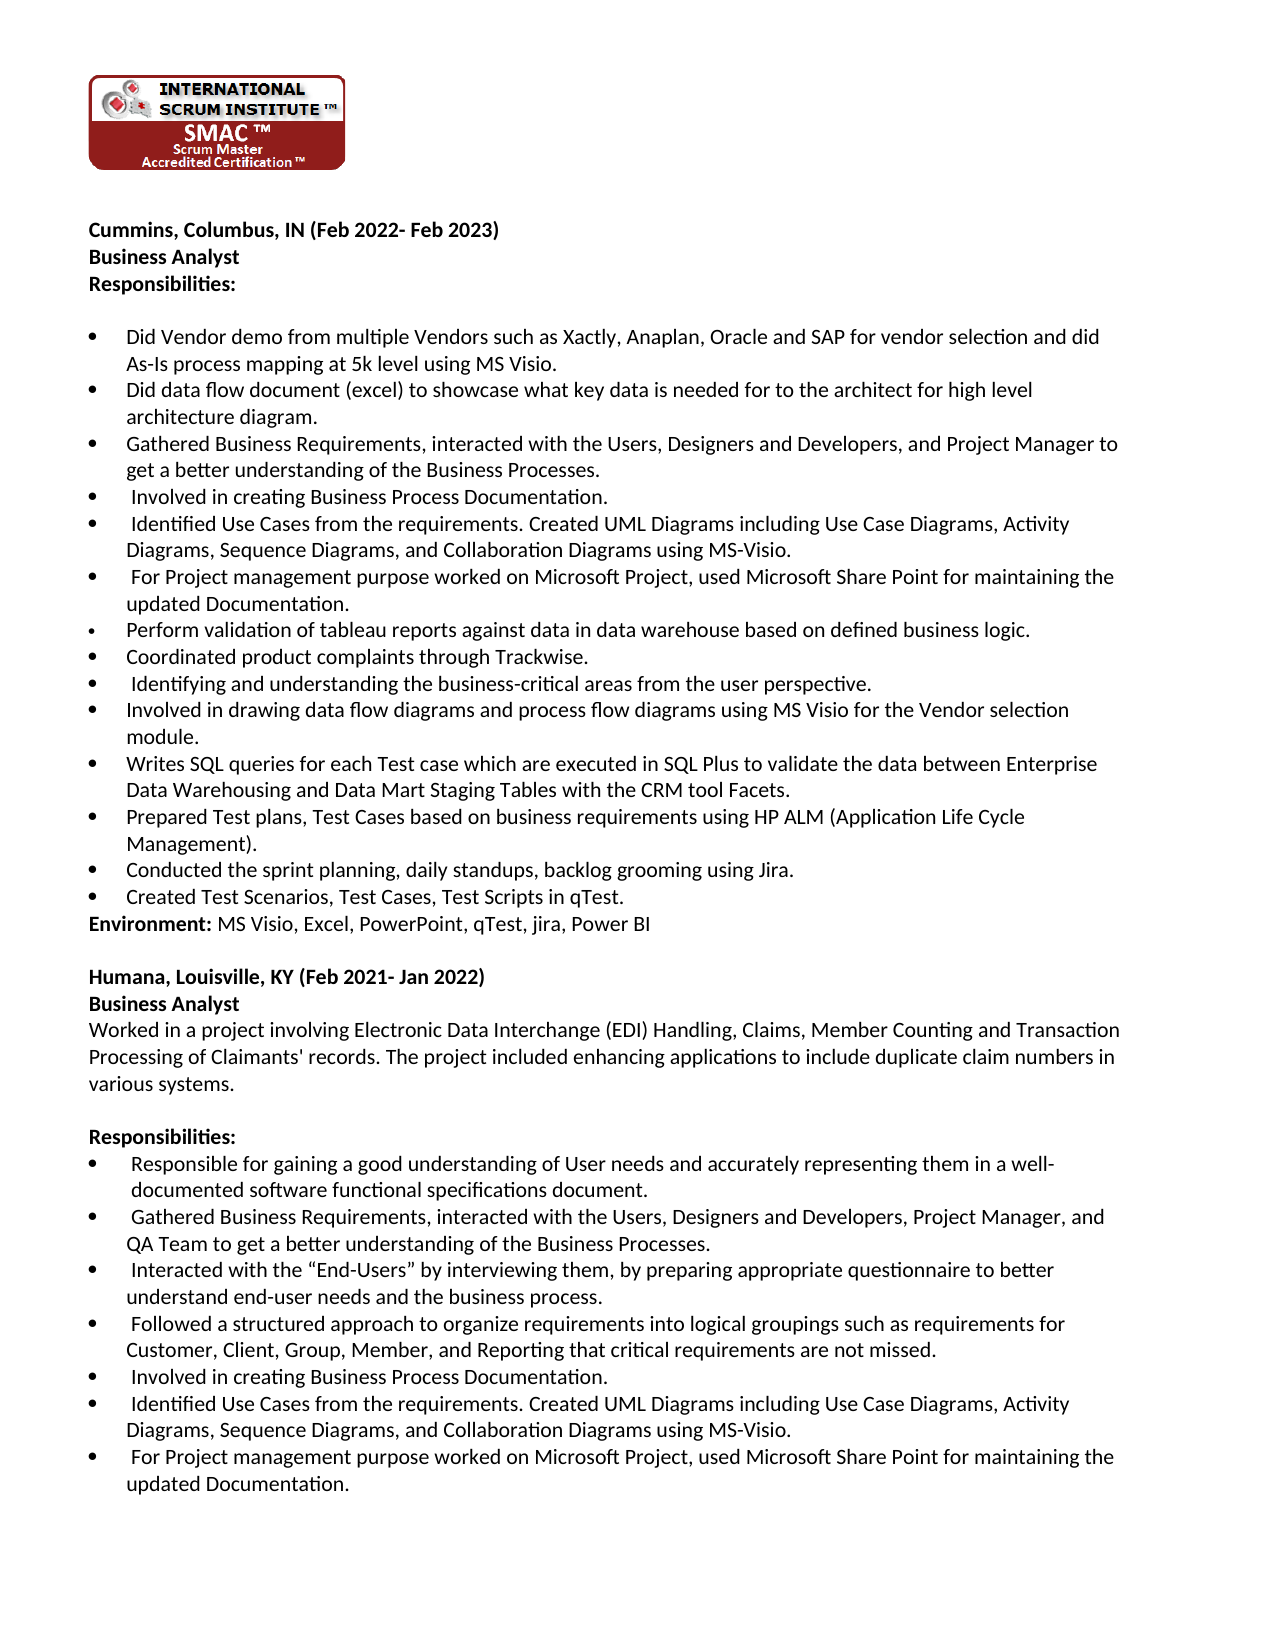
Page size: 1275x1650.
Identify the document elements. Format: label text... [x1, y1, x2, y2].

list Involved in creating Business Process Documentation. [88, 1363, 1125, 1390]
list Identified Use Cases from the requirements. Created UML Diagrams including Use Case Diagrams, Activity Diagrams, Sequence Diagrams, and Collaboration Diagrams using MS-Visio. [88, 510, 1125, 563]
list Responsible for gaining a good understanding of User needs and accurately representing them in a well- [88, 1150, 1125, 1177]
list For Project management purpose worked on Microsoft Project, used Microsoft Share Point for maintaining the updated Documentation. [88, 1443, 1125, 1497]
list Identifying and understanding the business-critical areas from the user perspective. [88, 670, 1125, 697]
list Coordinated product complaints through Trackwise. [88, 643, 1125, 670]
text Humana, Louisville, KY (Feb 2021- Jan 2022) [88, 963, 1125, 990]
text Responsibilities: [88, 270, 1125, 297]
text Responsibilities: [88, 1123, 1125, 1150]
list Identified Use Cases from the requirements. Created UML Diagrams including Use Case Diagrams, Activity Diagrams, Sequence Diagrams, and Collaboration Diagrams using MS-Visio. [88, 1390, 1125, 1443]
text Cummins, Columbus, IN (Feb 2022- Feb 2023) [88, 217, 1125, 243]
text Business Analyst [88, 990, 1125, 1017]
list Writes SQL queries for each Test case which are executed in SQL Plus to validate the data between Enterprise Data Warehousing and Data Mart Staging Tables with the CRM tool Facets. [88, 750, 1125, 803]
list Prepared Test plans, Test Cases based on business requirements using HP ALM (Application Life Cycle Management). [88, 803, 1125, 857]
picture [88, 75, 345, 170]
list Involved in creating Business Process Documentation. [88, 483, 1125, 510]
list Involved in drawing data flow diagrams and process flow diagrams using MS Visio for the Vendor selection module. [88, 697, 1125, 750]
text Environment: MS Visio, Excel, PowerPoint, qTest, jira, Power BI [88, 910, 1125, 937]
list Interacted with the “End-Users” by interviewing them, by preparing appropriate questionnaire to better understand end-user needs and the business process. [88, 1257, 1125, 1310]
list Followed a structured approach to organize requirements into logical groupings such as requirements for Customer, Client, Group, Member, and Reporting that critical requirements are not missed. [88, 1310, 1125, 1363]
list documented software functional specifications document. [126, 1177, 1125, 1203]
list Gathered Business Requirements, interacted with the Users, Designers and Developers, and Project Manager to get a better understanding of the Business Processes. [88, 430, 1125, 483]
list For Project management purpose worked on Microsoft Project, used Microsoft Share Point for maintaining the updated Documentation. [88, 563, 1125, 617]
list Conducted the sprint planning, daily standups, backlog grooming using Jira. [88, 857, 1125, 883]
list Perform validation of tableau reports against data in data warehouse based on defined business logic. [88, 617, 1125, 643]
text Business Analyst [88, 243, 1125, 270]
list Did data flow document (excel) to showcase what key data is needed for to the architect for high level architecture diagram. [88, 377, 1125, 430]
list Did Vendor demo from multiple Vendors such as Xactly, Anaplan, Oracle and SAP for vendor selection and did As-Is process mapping at 5k level using MS Visio. [88, 323, 1125, 377]
text Worked in a project involving Electronic Data Interchange (EDI) Handling, Claims, Member Counting and Transaction Processing of Claimants' records. The project included enhancing applications to include duplicate claim numbers in various systems. [88, 1017, 1125, 1097]
list Created Test Scenarios, Test Cases, Test Scripts in qTest. [88, 883, 1125, 910]
list Gathered Business Requirements, interacted with the Users, Designers and Developers, Project Manager, and QA Team to get a better understanding of the Business Processes. [88, 1203, 1125, 1257]
